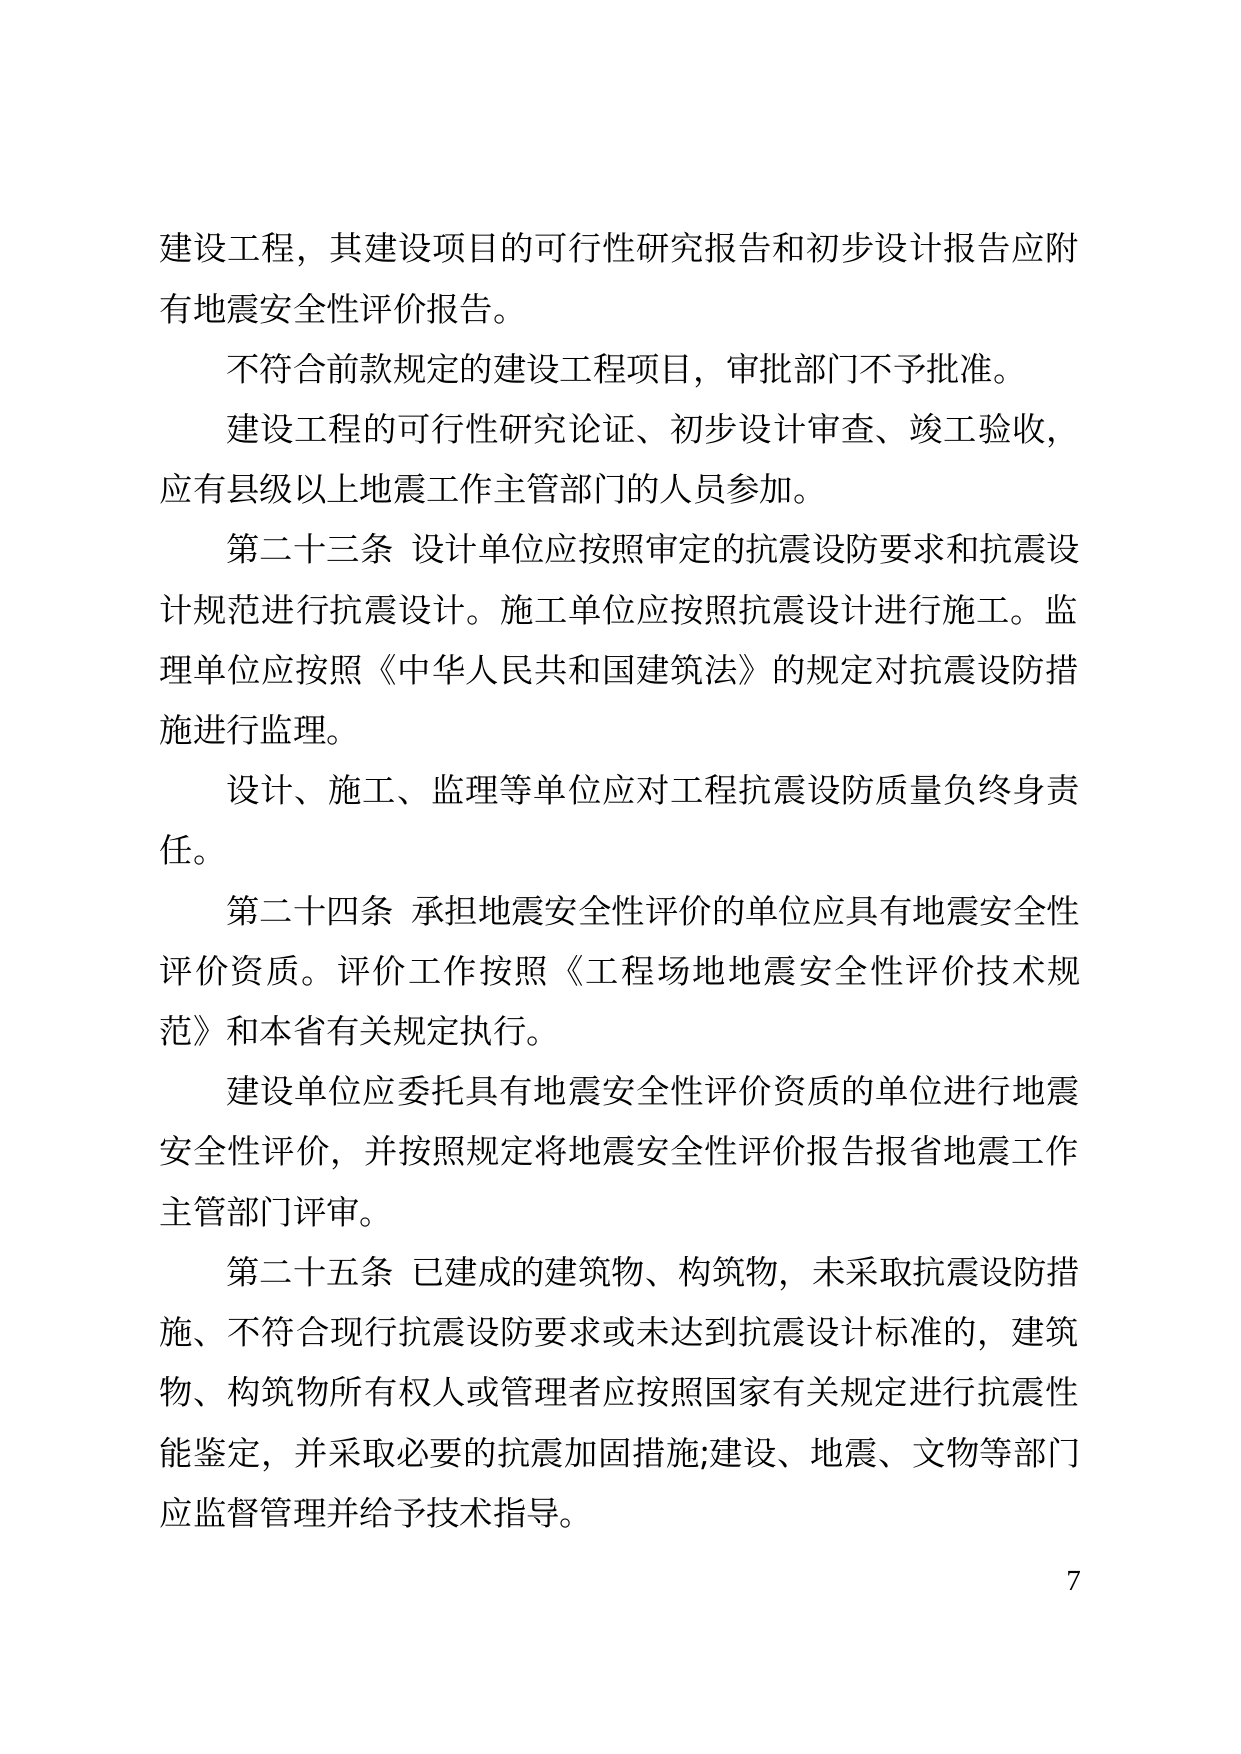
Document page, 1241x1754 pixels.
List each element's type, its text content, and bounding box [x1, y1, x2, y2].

text 建设工程的可行性研究论证、初步设计审查、竣工验收，应有县级以上地震工作主管部门的人员参加。 [159, 393, 1081, 514]
text 设计、施工、监理等单位应对工程抗震设防质量负终身责任。 [159, 754, 1081, 875]
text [159, 213, 1081, 333]
text 第二十三条 设计单位应按照审定的抗震设防要求和抗震设计规范进行抗震设计。施工单位应按照抗震设计进行施工。监理单位应按照《中华人民共和国建筑法》的规定对抗震设防措施进行监理。 [159, 514, 1081, 754]
text 不符合前款规定的建设工程项目，审批部门不予批准。 [159, 333, 1081, 393]
text 第二十四条 承担地震安全性评价的单位应具有地震安全性评价资质。评价工作按照《工程场地地震安全性评价技术规范》和本省有关规定执行。 [159, 875, 1081, 1056]
text 第二十五条 已建成的建筑物、构筑物，未采取抗震设防措施、不符合现行抗震设防要求或未达到抗震设计标准的，建筑物、构筑物所有权人或管理者应按照国家有关规定进行抗震性能鉴定，并采取必要的抗震加固措施;建设、地震、文物等部门应监督管理并给予技术指导。 [159, 1236, 1081, 1537]
text 建设单位应委托具有地震安全性评价资质的单位进行地震安全性评价，并按照规定将地震安全性评价报告报省地震工作主管部门评审。 [159, 1056, 1081, 1236]
